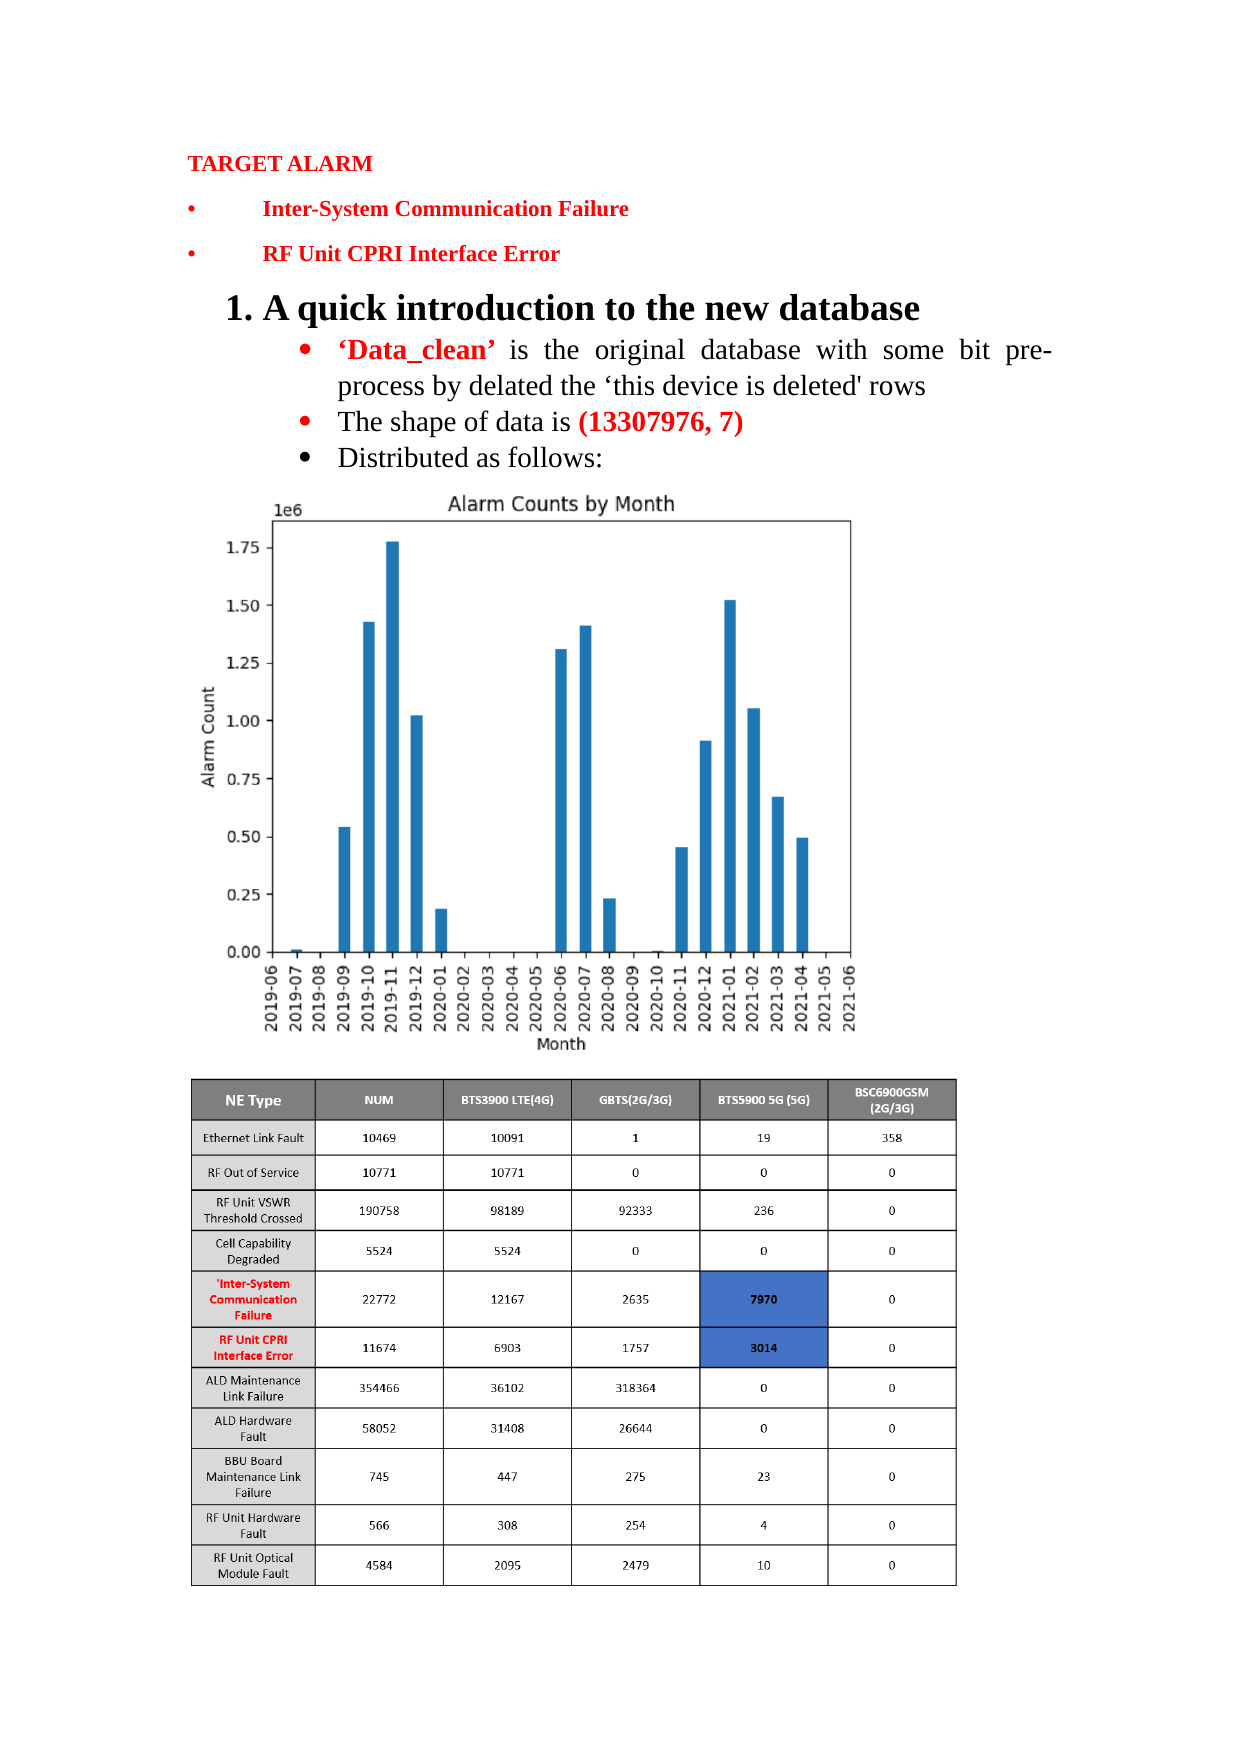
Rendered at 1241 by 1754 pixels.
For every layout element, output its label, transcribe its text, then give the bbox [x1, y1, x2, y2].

text • Inter-System Communication Failure [187, 195, 1053, 221]
list ‘Data_clean’ is the original database with some bit pre-process by delated the ‘this device is deleted' rows [300, 332, 1053, 402]
list The shape of data is (13307976, 7) [300, 404, 1053, 438]
picture [187, 493, 864, 1056]
list Distributed as follows: [300, 441, 1053, 474]
text TARGET ALARM [187, 150, 1053, 176]
picture [187, 1074, 959, 1590]
list A quick introduction to the new database [225, 285, 1053, 328]
text • RF Unit CPRI Interface Error [187, 240, 1053, 267]
